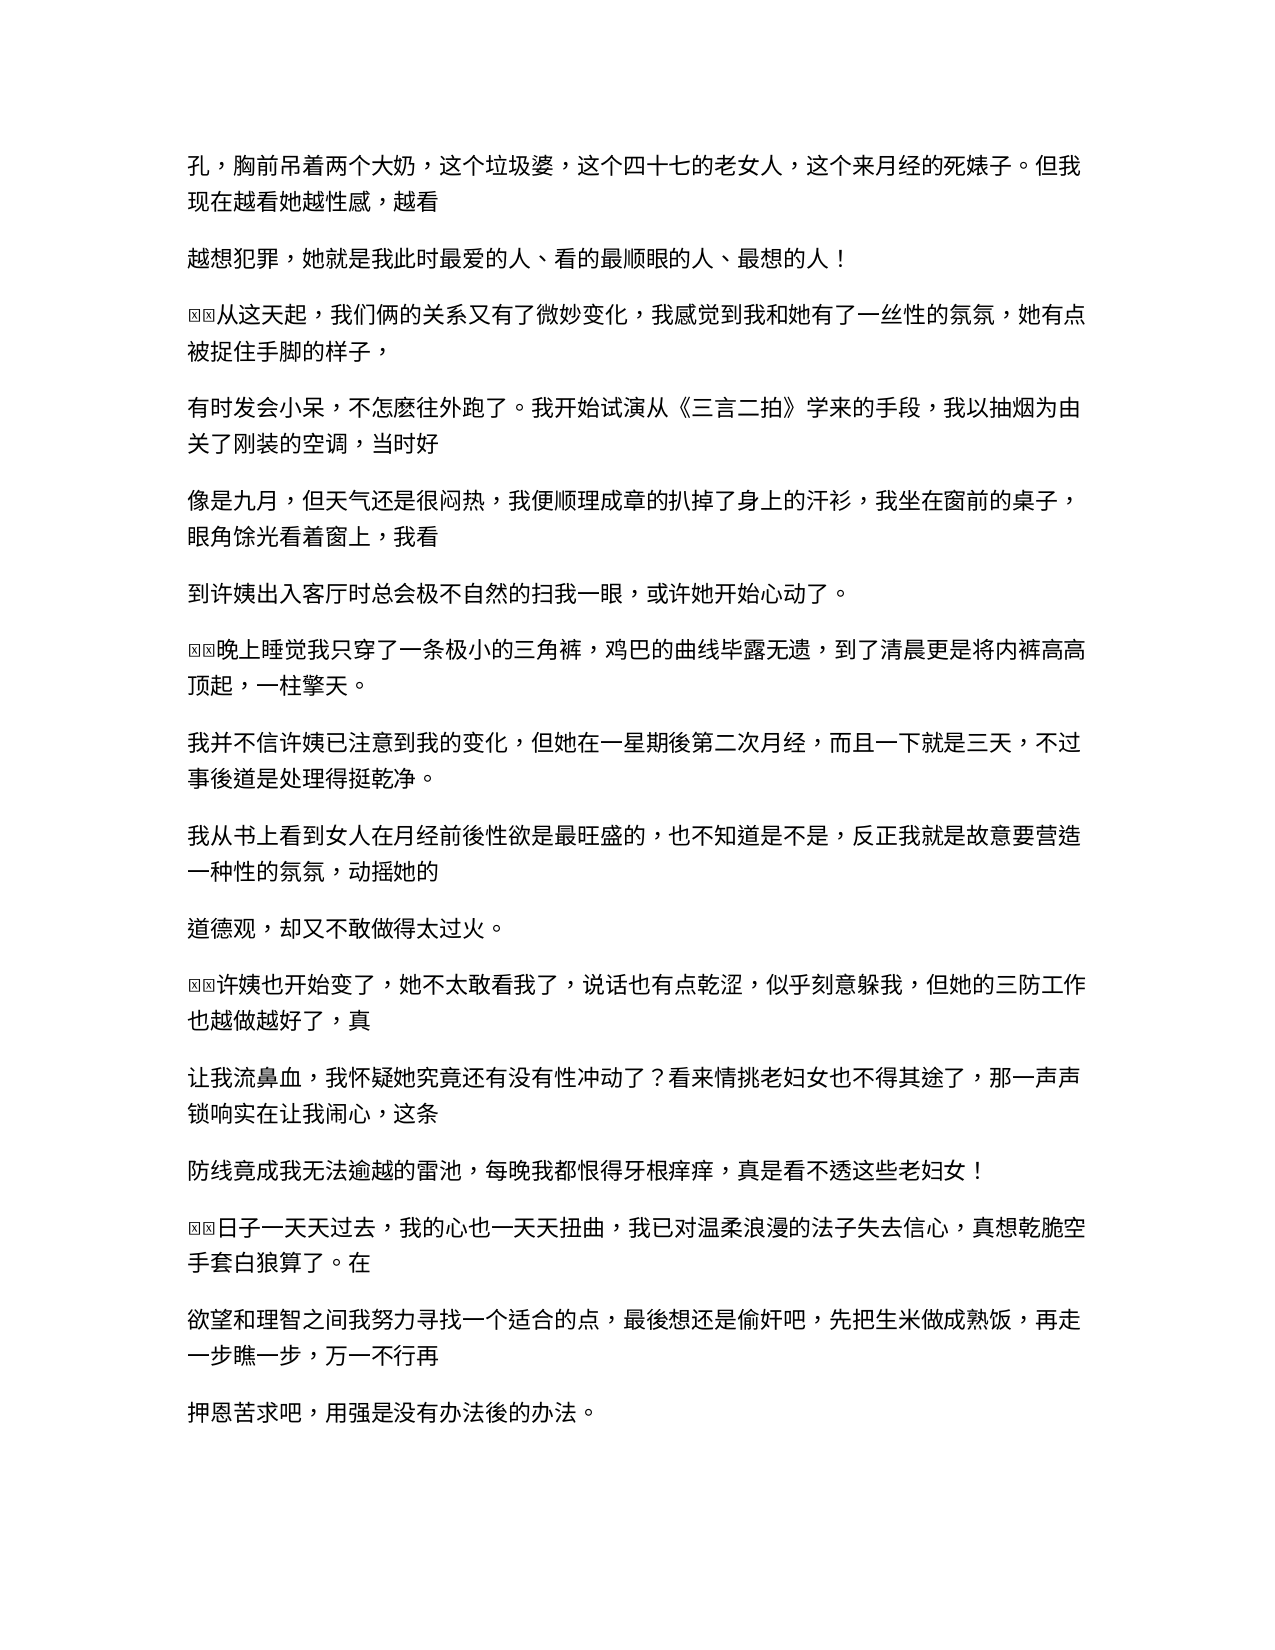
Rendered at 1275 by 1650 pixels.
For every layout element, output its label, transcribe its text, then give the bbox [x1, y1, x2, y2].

text 像是九月，但天气还是很闷热，我便顺理成章的扒掉了身上的汗衫，我坐在窗前的桌子，眼角馀光看着窗上，我看 [187, 485, 1087, 552]
text 欲望和理智之间我努力寻找一个适合的点，最後想还是偷奸吧，先把生米做成熟饭，再走一步瞧一步，万一不行再 [187, 1304, 1087, 1371]
text 我并不信许姨已注意到我的变化，但她在一星期後第二次月经，而且一下就是三天，不过事後道是处理得挺乾净。 [187, 727, 1087, 794]
text 有时发会小呆，不怎麽往外跑了。我开始试演从《三言二拍》学来的手段，我以抽烟为由关了刚装的空调，当时好 [187, 392, 1087, 459]
text 押恩苦求吧，用强是没有办法後的办法。 [187, 1397, 1087, 1428]
text 晚上睡觉我只穿了一条极小的三角裤，鸡巴的曲线毕露无遗，到了清晨更是将内裤高高顶起，一柱擎天。 [187, 634, 1087, 702]
text 越想犯罪，她就是我此时最爱的人、看的最顺眼的人、最想的人！ [187, 243, 1087, 274]
text 让我流鼻血，我怀疑她究竟还有没有性冲动了？看来情挑老妇女也不得其途了，那一声声锁响实在让我闹心，这条 [187, 1062, 1087, 1129]
text 道德观，却又不敢做得太过火。 [187, 912, 1087, 944]
text 从这天起，我们俩的关系又有了微妙变化，我感觉到我和她有了一丝性的氛氛，她有点被捉住手脚的样子， [187, 299, 1087, 367]
text 孔，胸前吊着两个大奶，这个垃圾婆，这个四十七的老女人，这个来月经的死婊子。但我现在越看她越性感，越看 [187, 150, 1087, 217]
text 到许姨出入客厅时总会极不自然的扫我一眼，或许她开始心动了。 [187, 578, 1087, 609]
text 许姨也开始变了，她不太敢看我了，说话也有点乾涩，似乎刻意躲我，但她的三防工作也越做越好了，真 [187, 969, 1087, 1036]
text 我从书上看到女人在月经前後性欲是最旺盛的，也不知道是不是，反正我就是故意要营造一种性的氛氛，动摇她的 [187, 820, 1087, 887]
text 日子一天天过去，我的心也一天天扭曲，我已对温柔浪漫的法子失去信心，真想乾脆空手套白狼算了。在 [187, 1211, 1087, 1279]
text 防线竟成我无法逾越的雷池，每晚我都恨得牙根痒痒，真是看不透这些老妇女！ [187, 1155, 1087, 1186]
